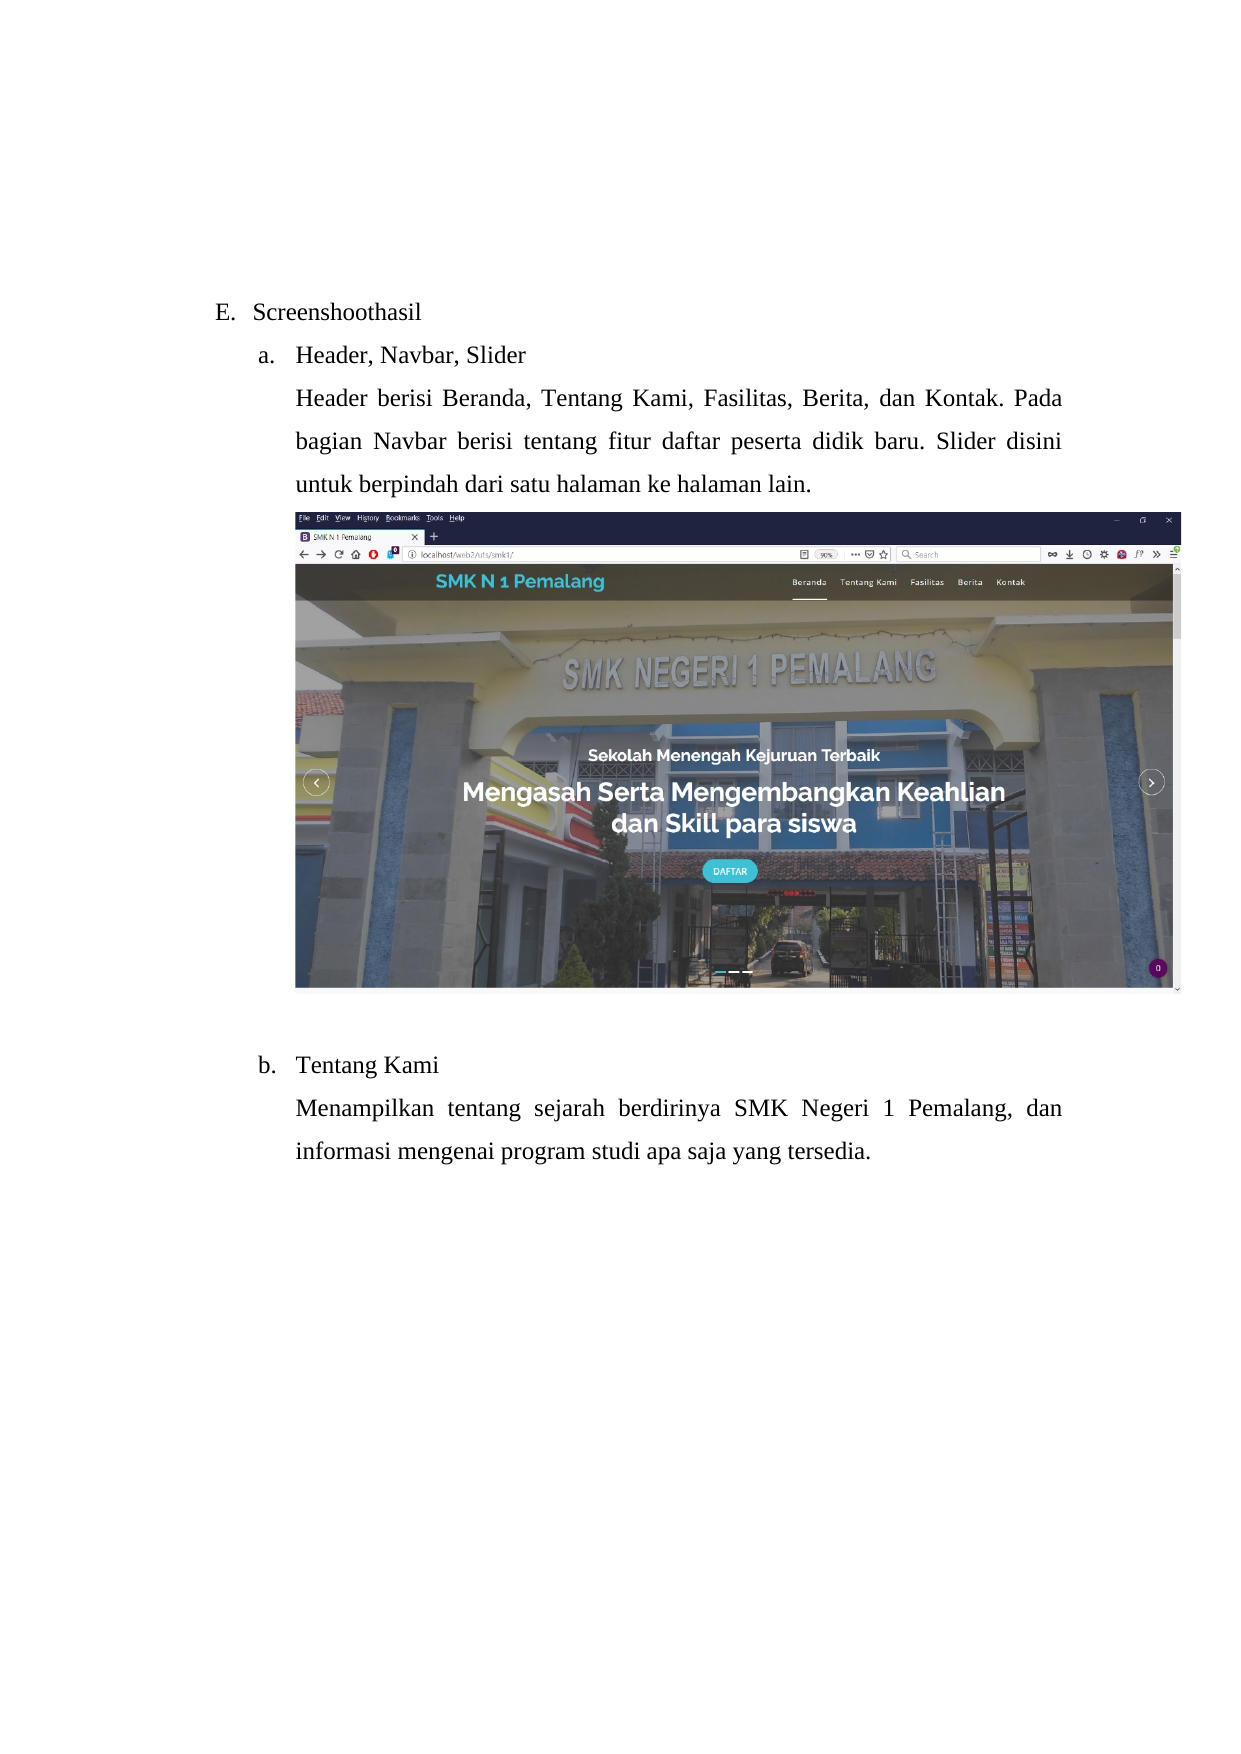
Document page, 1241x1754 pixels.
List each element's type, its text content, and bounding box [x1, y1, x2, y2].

list Header berisi Beranda, Tentang Kami, Fasilitas, Berita, dan Kontak. Pada bagian Navbar berisi tentang fitur daftar peserta didik baru. Slider disini untuk berpindah dari satu halaman ke halaman lain. [295, 383, 1063, 498]
list Tentang Kami [258, 1050, 1063, 1079]
list Menampilkan tentang sejarah berdirinya SMK Negeri 1 Pemalang, dan informasi mengenai program studi apa saja yang tersedia. [295, 1093, 1063, 1165]
list Header, Navbar, Slider [258, 340, 1063, 369]
list Screenshoothasil [215, 297, 1063, 326]
picture [295, 512, 1182, 994]
